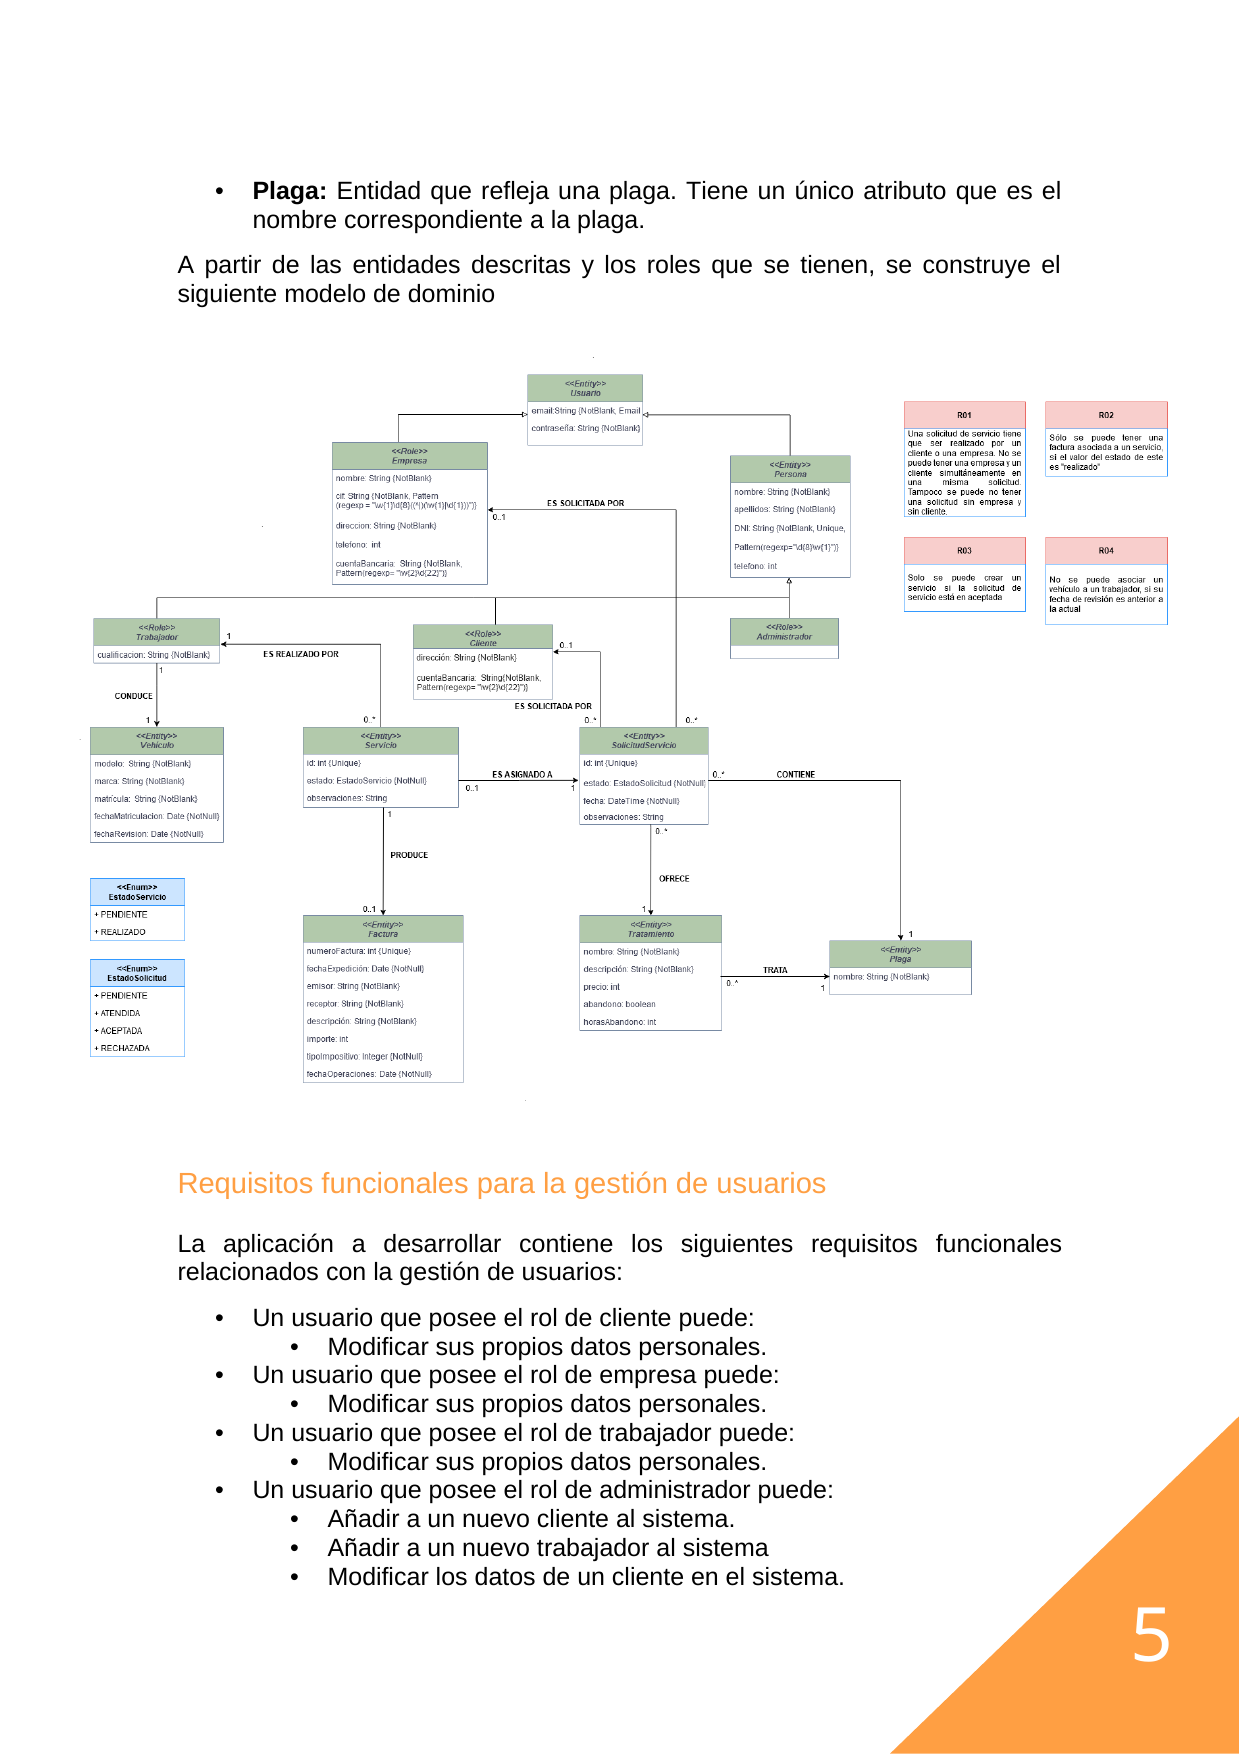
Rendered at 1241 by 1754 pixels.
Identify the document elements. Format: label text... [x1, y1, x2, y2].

text La aplicación a desarrollar contiene los siguientes requisitos funcionales relacionados con la gestión de usuarios: [177, 1228, 1063, 1286]
picture [66, 347, 1174, 1105]
list Un usuario que posee el rol de empresa puede: [215, 1360, 1063, 1389]
list Modificar los datos de un cliente en el sistema. [290, 1561, 1063, 1590]
list Añadir a un nuevo trabajador al sistema [290, 1533, 1063, 1561]
list Plaga: Entidad que refleja una plaga. Tiene un único atributo que es el nombre correspondiente a la plaga. [215, 176, 1063, 234]
list Un usuario que posee el rol de cliente puede: [215, 1303, 1063, 1331]
text Requisitos funcionales para la gestión de usuarios [177, 1166, 1063, 1200]
list Modificar sus propios datos personales. [290, 1331, 1063, 1360]
text A partir de las entidades descritas y los roles que se tienen, se construye el siguiente modelo de dominio [177, 251, 1063, 308]
list Añadir a un nuevo cliente al sistema. [290, 1504, 1063, 1533]
list Un usuario que posee el rol de trabajador puede: [215, 1418, 1063, 1446]
list Modificar sus propios datos personales. [290, 1389, 1063, 1418]
list Modificar sus propios datos personales. [290, 1446, 1063, 1475]
list Un usuario que posee el rol de administrador puede: [215, 1475, 1063, 1504]
